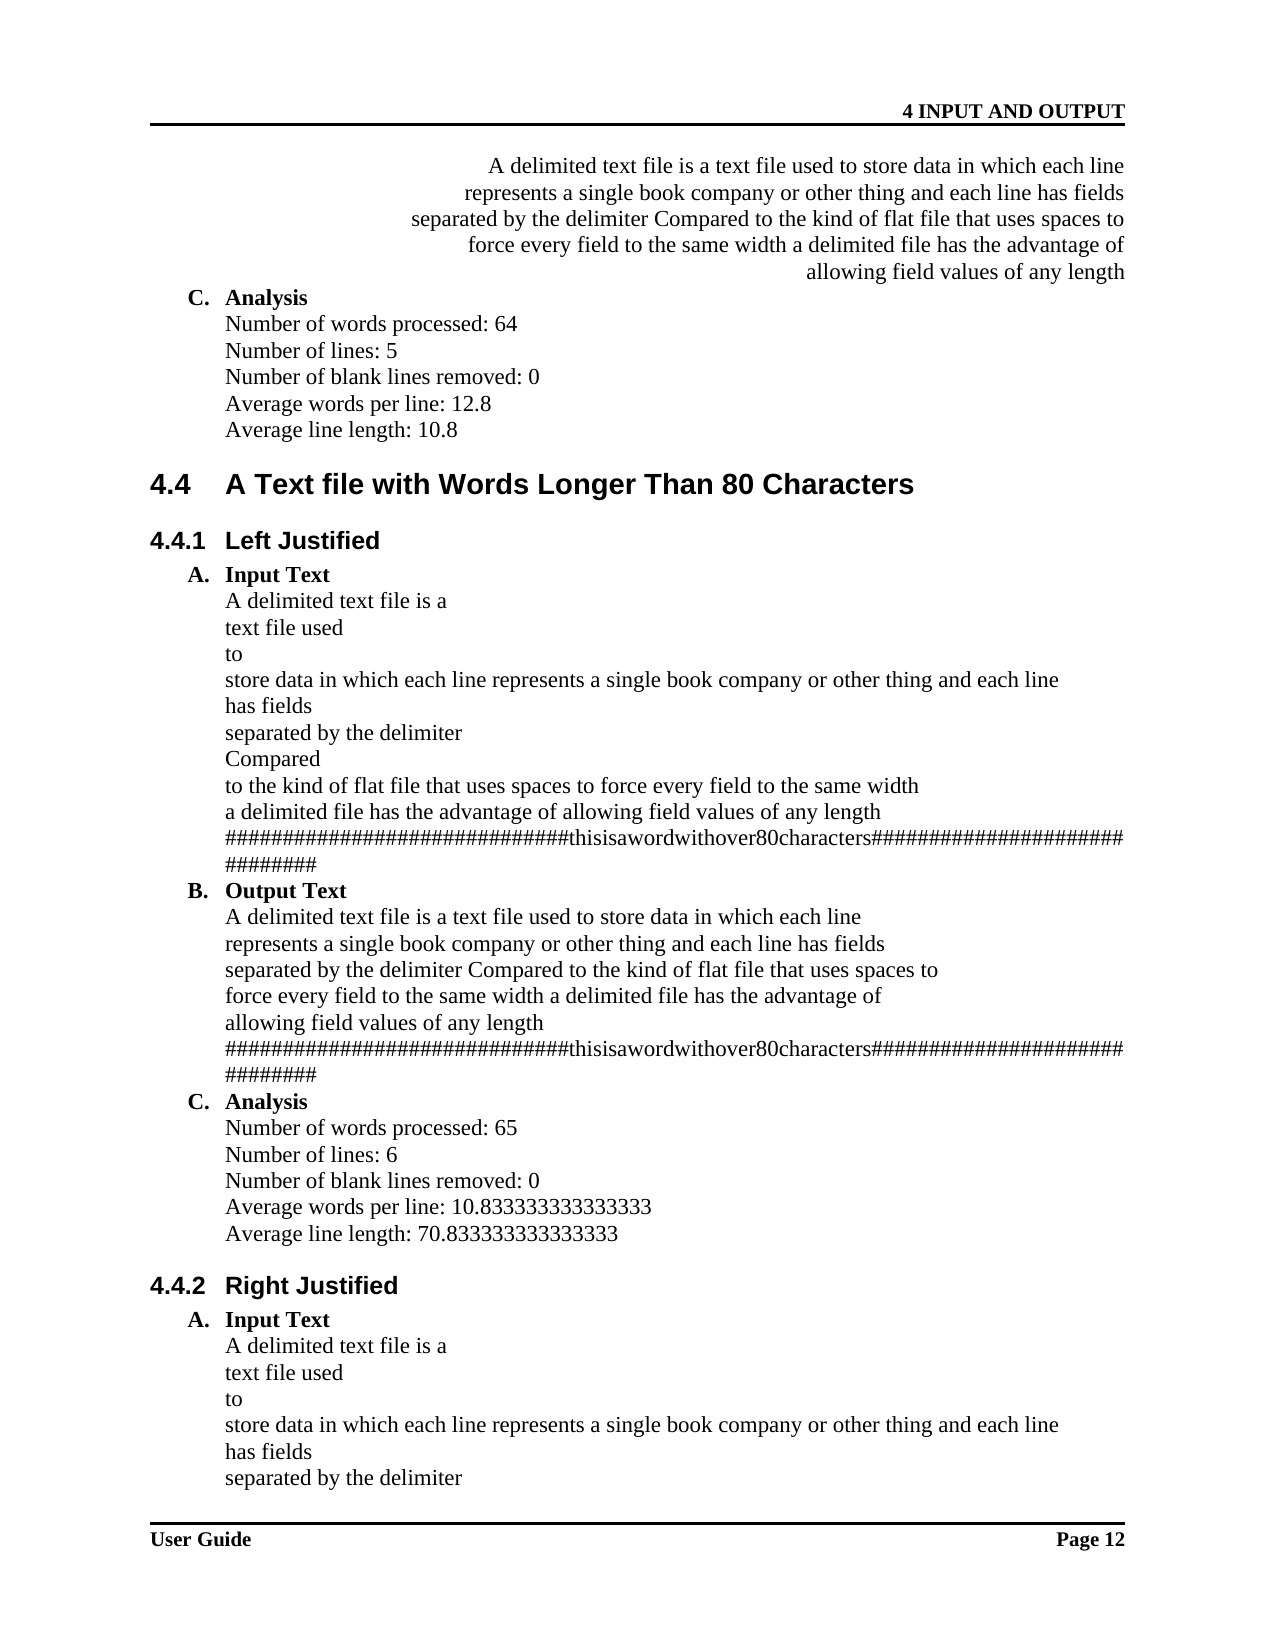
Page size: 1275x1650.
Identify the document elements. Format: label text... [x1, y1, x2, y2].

list force every field to the same width a delimited file has the advantage of [225, 982, 1125, 1009]
list to the kind of flat file that uses spaces to force every field to the same width [225, 772, 1125, 798]
list Average line length: 70.833333333333333 [225, 1220, 1125, 1246]
list a delimited file has the advantage of allowing field values of any length [225, 798, 1125, 824]
list A delimited text file is a text file used to store data in which each line [225, 903, 1125, 930]
list Compared [225, 745, 1125, 772]
list Average words per line: 12.8 [225, 389, 1125, 416]
list represents a single book company or other thing and each line has fields [225, 179, 1125, 205]
list allowing field values of any length [225, 258, 1125, 284]
list Input Text [187, 1306, 1125, 1332]
subtitle 4.4.1 Left Justified [150, 526, 1125, 554]
list Number of blank lines removed: 0 [225, 1167, 1125, 1193]
list ##############################thisisawordwithover80characters############################## [225, 1035, 1125, 1088]
list A delimited text file is a text file used to store data in which each line [225, 152, 1125, 179]
list Number of words processed: 65 [225, 1114, 1125, 1141]
list Output Text [187, 877, 1125, 903]
list store data in which each line represents a single book company or other thing and each line [225, 1411, 1125, 1438]
list store data in which each line represents a single book company or other thing and each line [225, 666, 1125, 693]
subtitle 4.4 A Text file with Words Longer Than 80 Characters [150, 467, 1125, 501]
list Number of lines: 5 [225, 337, 1125, 363]
list Analysis [187, 1088, 1125, 1114]
list separated by the delimiter Compared to the kind of flat file that uses spaces to [225, 205, 1125, 231]
list text file used [225, 613, 1125, 640]
list Number of lines: 6 [225, 1141, 1125, 1167]
list separated by the delimiter [225, 719, 1125, 745]
list allowing field values of any length [225, 1009, 1125, 1035]
list A delimited text file is a [225, 587, 1125, 613]
list text file used [225, 1359, 1125, 1385]
list ##############################thisisawordwithover80characters############################## [225, 824, 1125, 877]
list Average line length: 10.8 [225, 416, 1125, 442]
list to [225, 640, 1125, 666]
list force every field to the same width a delimited file has the advantage of [225, 231, 1125, 258]
list Analysis [187, 284, 1125, 311]
list represents a single book company or other thing and each line has fields [225, 930, 1125, 956]
list Number of blank lines removed: 0 [225, 363, 1125, 389]
list Input Text [187, 561, 1125, 587]
subtitle 4.4.2 Right Justified [150, 1271, 1125, 1300]
list has fields [225, 693, 1125, 719]
list A delimited text file is a [225, 1332, 1125, 1359]
list Number of words processed: 64 [225, 311, 1125, 337]
list separated by the delimiter [225, 1464, 1125, 1491]
list to [225, 1385, 1125, 1411]
list has fields [225, 1438, 1125, 1464]
list Average words per line: 10.833333333333333 [225, 1193, 1125, 1220]
list separated by the delimiter Compared to the kind of flat file that uses spaces to [225, 956, 1125, 982]
